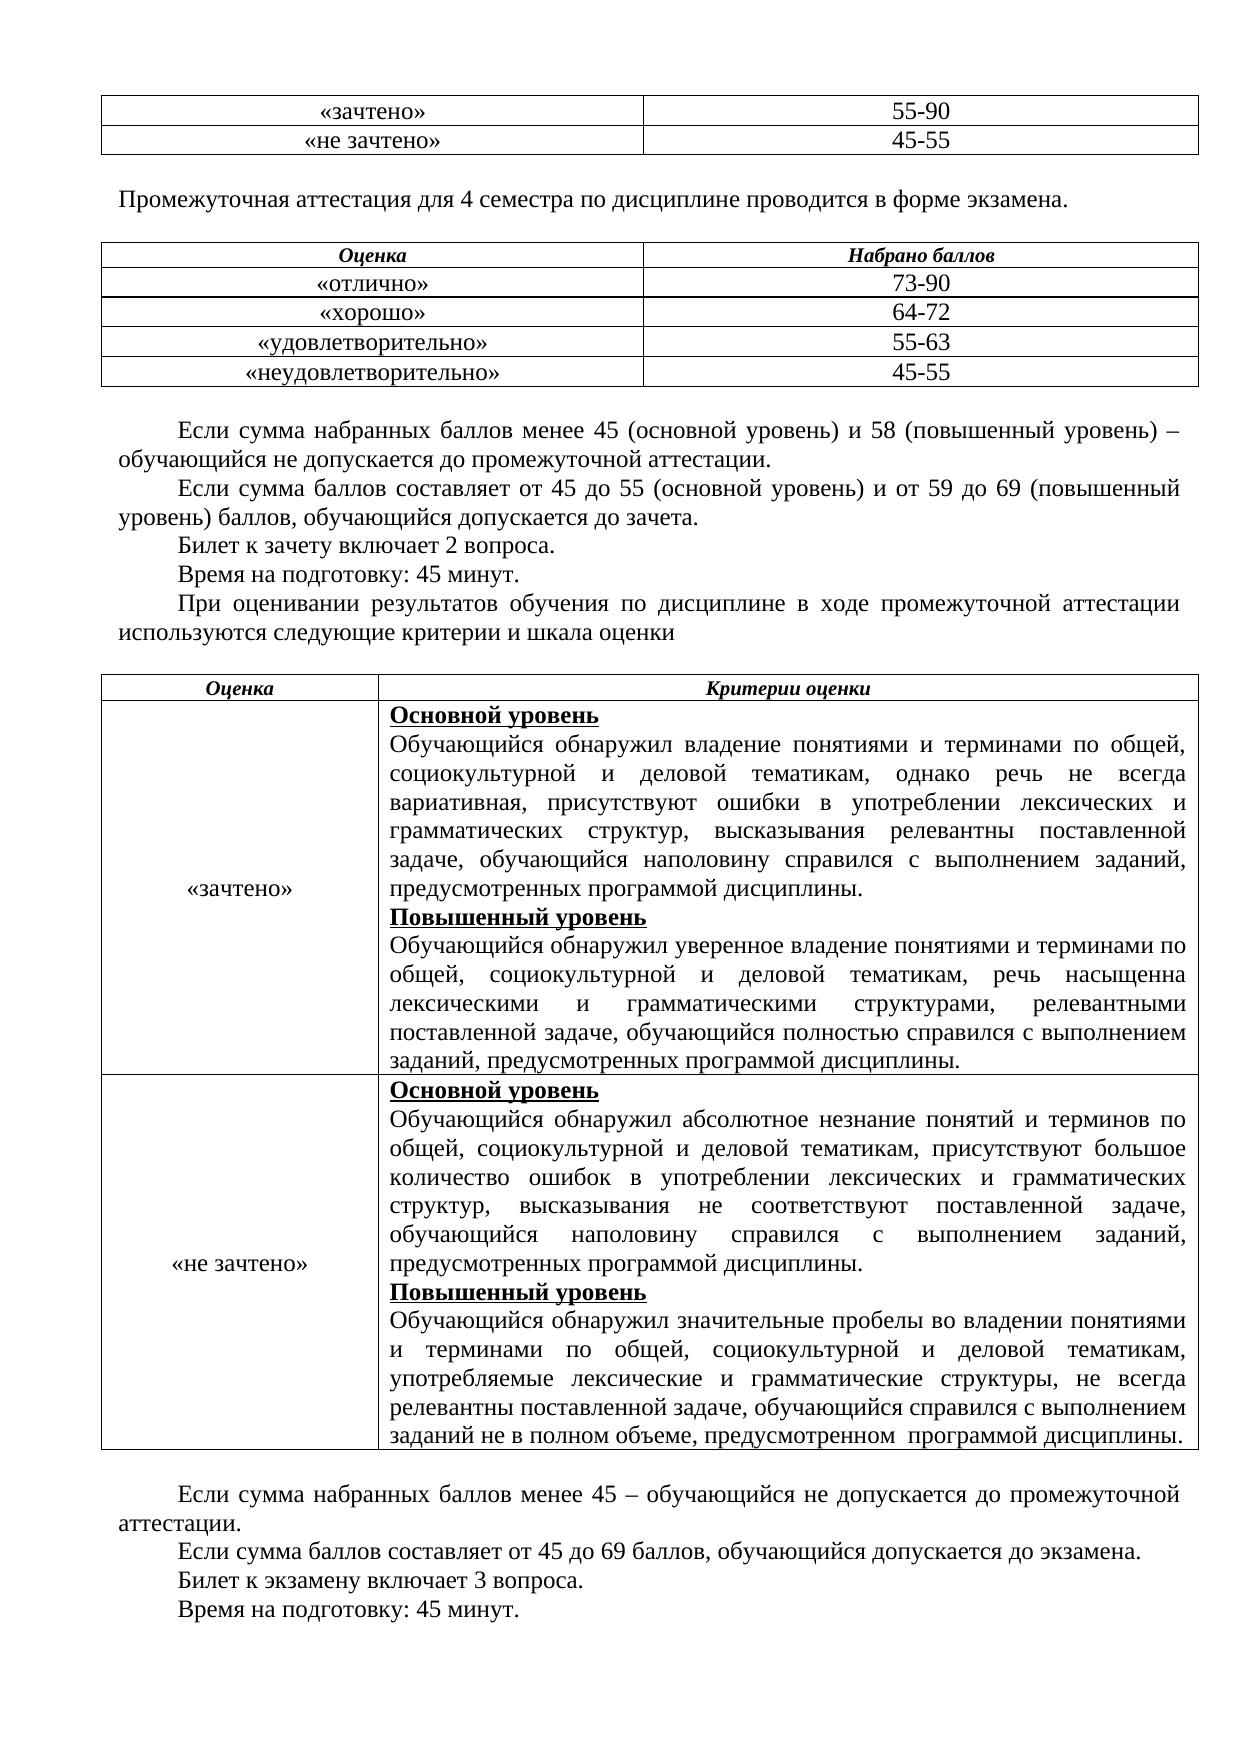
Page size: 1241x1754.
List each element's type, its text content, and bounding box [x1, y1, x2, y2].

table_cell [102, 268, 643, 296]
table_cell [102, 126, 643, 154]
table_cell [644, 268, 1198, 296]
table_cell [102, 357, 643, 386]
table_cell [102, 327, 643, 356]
text Если сумма баллов составляет от 45 до 69 баллов, обучающийся допускается до экзамена. [118, 1536, 1181, 1565]
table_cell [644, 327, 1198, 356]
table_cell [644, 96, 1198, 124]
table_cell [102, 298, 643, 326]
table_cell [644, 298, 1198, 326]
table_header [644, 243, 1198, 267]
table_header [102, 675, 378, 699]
text Если сумма набранных баллов менее 45 – обучающийся не допускается до промежуточной аттестации. [118, 1479, 1181, 1536]
text Билет к зачету включает 2 вопроса. [118, 531, 1181, 559]
text Если сумма баллов составляет от 45 до 55 (основной уровень) и от 59 до 69 (повышенный уровень) баллов, обучающийся допускается до зачета. [118, 473, 1181, 531]
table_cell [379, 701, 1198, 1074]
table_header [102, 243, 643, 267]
text При оценивании результатов обучения по дисциплине в ходе промежуточной аттестации используются следующие критерии и шкала оценки [118, 588, 1181, 646]
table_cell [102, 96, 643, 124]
text Если сумма набранных баллов менее 45 (основной уровень) и 58 (повышенный уровень) – обучающийся не допускается до промежуточной аттестации. [118, 416, 1181, 473]
text Билет к экзамену включает 3 вопроса. [118, 1565, 1181, 1594]
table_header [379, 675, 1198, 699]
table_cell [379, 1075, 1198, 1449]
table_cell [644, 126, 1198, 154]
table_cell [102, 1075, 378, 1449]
list Промежуточная аттестация для 4 семестра по дисциплине проводится в форме экзамена. [118, 184, 1181, 213]
text Время на подготовку: 45 минут. [118, 559, 1181, 588]
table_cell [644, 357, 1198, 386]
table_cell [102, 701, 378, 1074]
text Время на подготовку: 45 минут. [118, 1594, 1181, 1623]
